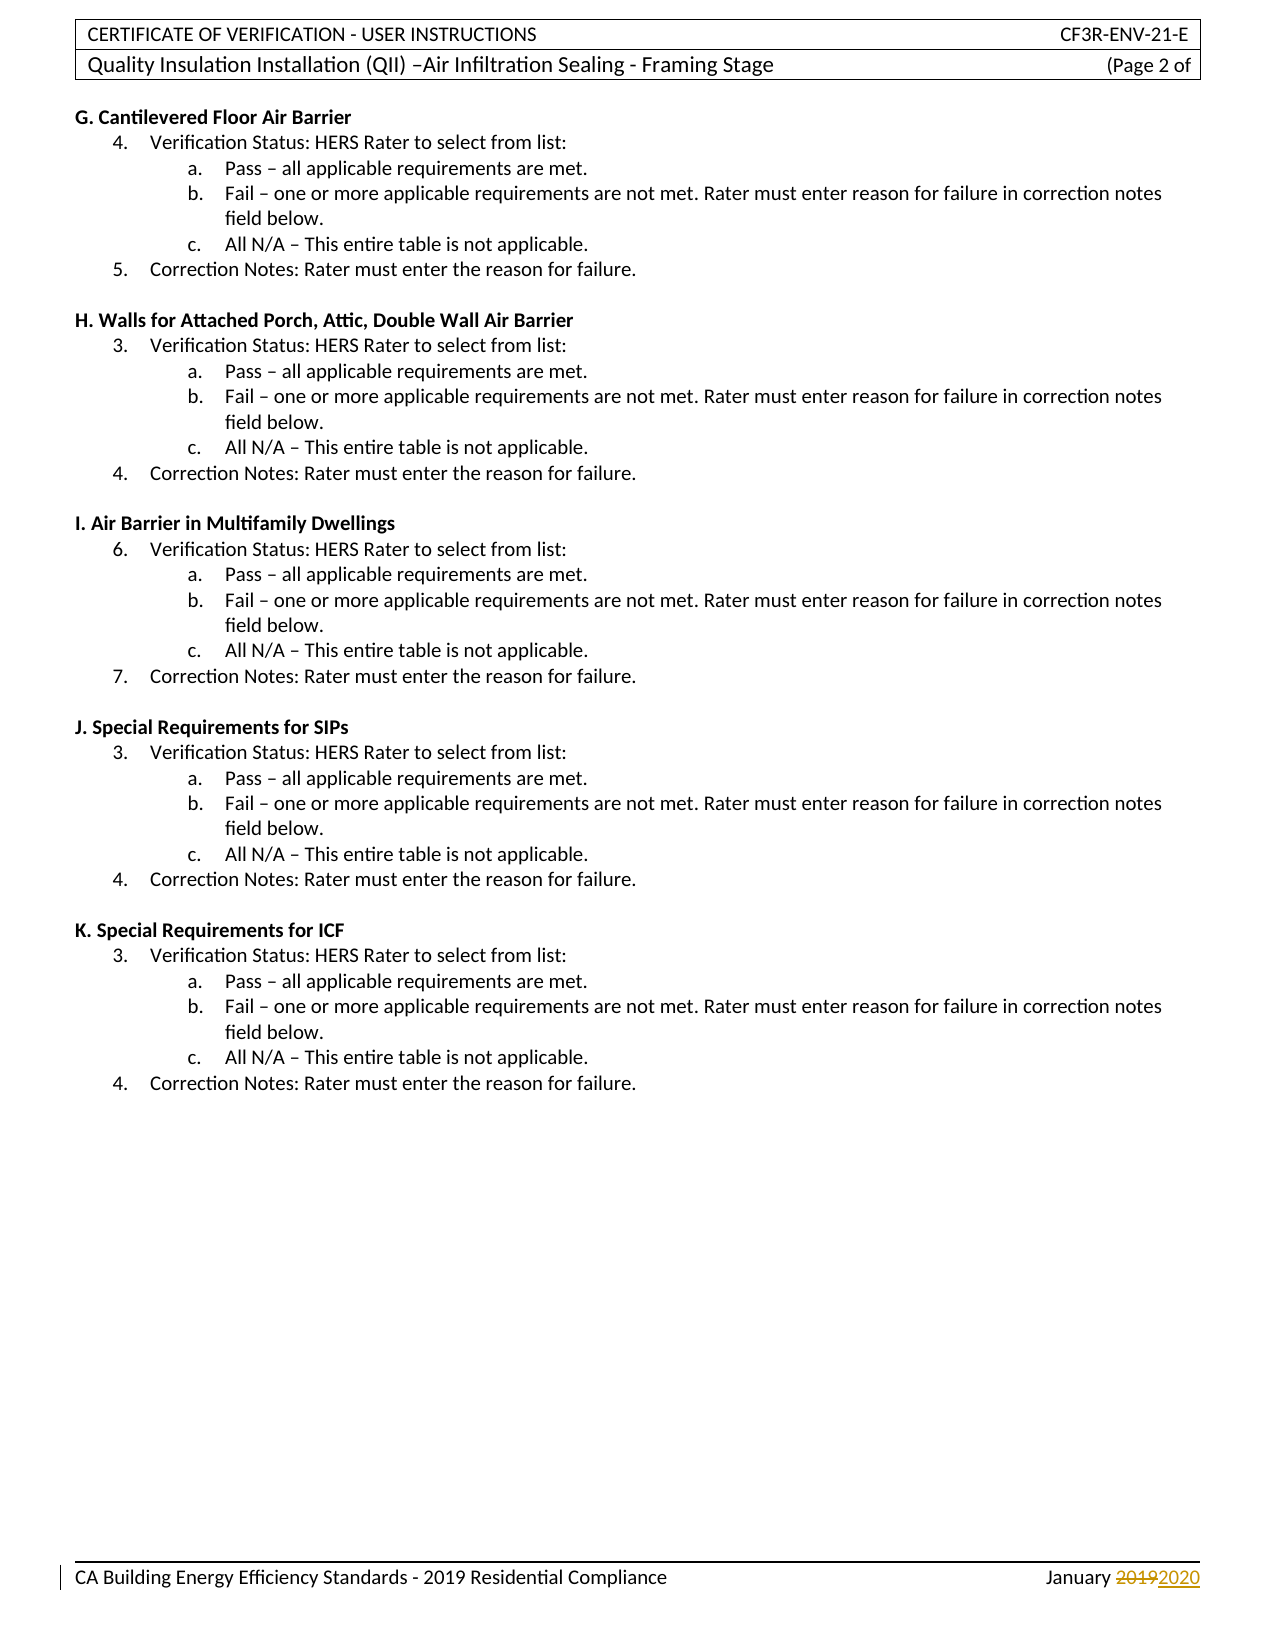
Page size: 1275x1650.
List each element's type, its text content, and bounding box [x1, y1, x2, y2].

list Correction Notes: Rater must enter the reason for failure. [112, 460, 1200, 485]
list Fail – one or more applicable requirements are not met. Rater must enter reason for failure in correction notes field below. [187, 790, 1200, 841]
list Correction Notes: Rater must enter the reason for failure. [112, 1070, 1200, 1095]
list Pass – all applicable requirements are met. [187, 155, 1200, 180]
text K. Special Requirements for ICF [75, 917, 1200, 943]
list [187, 180, 1200, 231]
list Correction Notes: Rater must enter the reason for failure. [112, 866, 1200, 892]
list Fail – one or more applicable requirements are not met. Rater must enter reason for failure in correction notes field below. [187, 587, 1200, 638]
list Pass – all applicable requirements are met. [187, 561, 1200, 587]
list Pass – all applicable requirements are met. [187, 358, 1200, 383]
text J. Special Requirements for SIPs [75, 714, 1200, 739]
list Fail – one or more applicable requirements are not met. Rater must enter reason for failure in correction notes field below. [187, 383, 1200, 434]
list Correction Notes: Rater must enter the reason for failure. [112, 256, 1200, 282]
list All N/A – This entire table is not applicable. [187, 841, 1200, 866]
list Pass – all applicable requirements are met. [187, 765, 1200, 790]
list All N/A – This entire table is not applicable. [187, 638, 1200, 663]
list Verification Status: HERS Rater to select from list: [112, 943, 1200, 968]
list Verification Status: HERS Rater to select from list: [112, 129, 1200, 155]
list Correction Notes: Rater must enter the reason for failure. [112, 663, 1200, 688]
list All N/A – This entire table is not applicable. [187, 434, 1200, 460]
text H. Walls for Attached Porch, Attic, Double Wall Air Barrier [75, 307, 1200, 333]
text G. Cantilevered Floor Air Barrier [75, 104, 1200, 129]
list Verification Status: HERS Rater to select from list: [112, 739, 1200, 765]
list Verification Status: HERS Rater to select from list: [112, 536, 1200, 561]
list Fail – one or more applicable requirements are not met. Rater must enter reason for failure in correction notes field below. [187, 993, 1200, 1044]
text I. Air Barrier in Multifamily Dwellings [75, 511, 1200, 536]
list Pass – all applicable requirements are met. [187, 968, 1200, 993]
list All N/A – This entire table is not applicable. [187, 1044, 1200, 1070]
list All N/A – This entire table is not applicable. [187, 231, 1200, 256]
list Verification Status: HERS Rater to select from list: [112, 333, 1200, 358]
